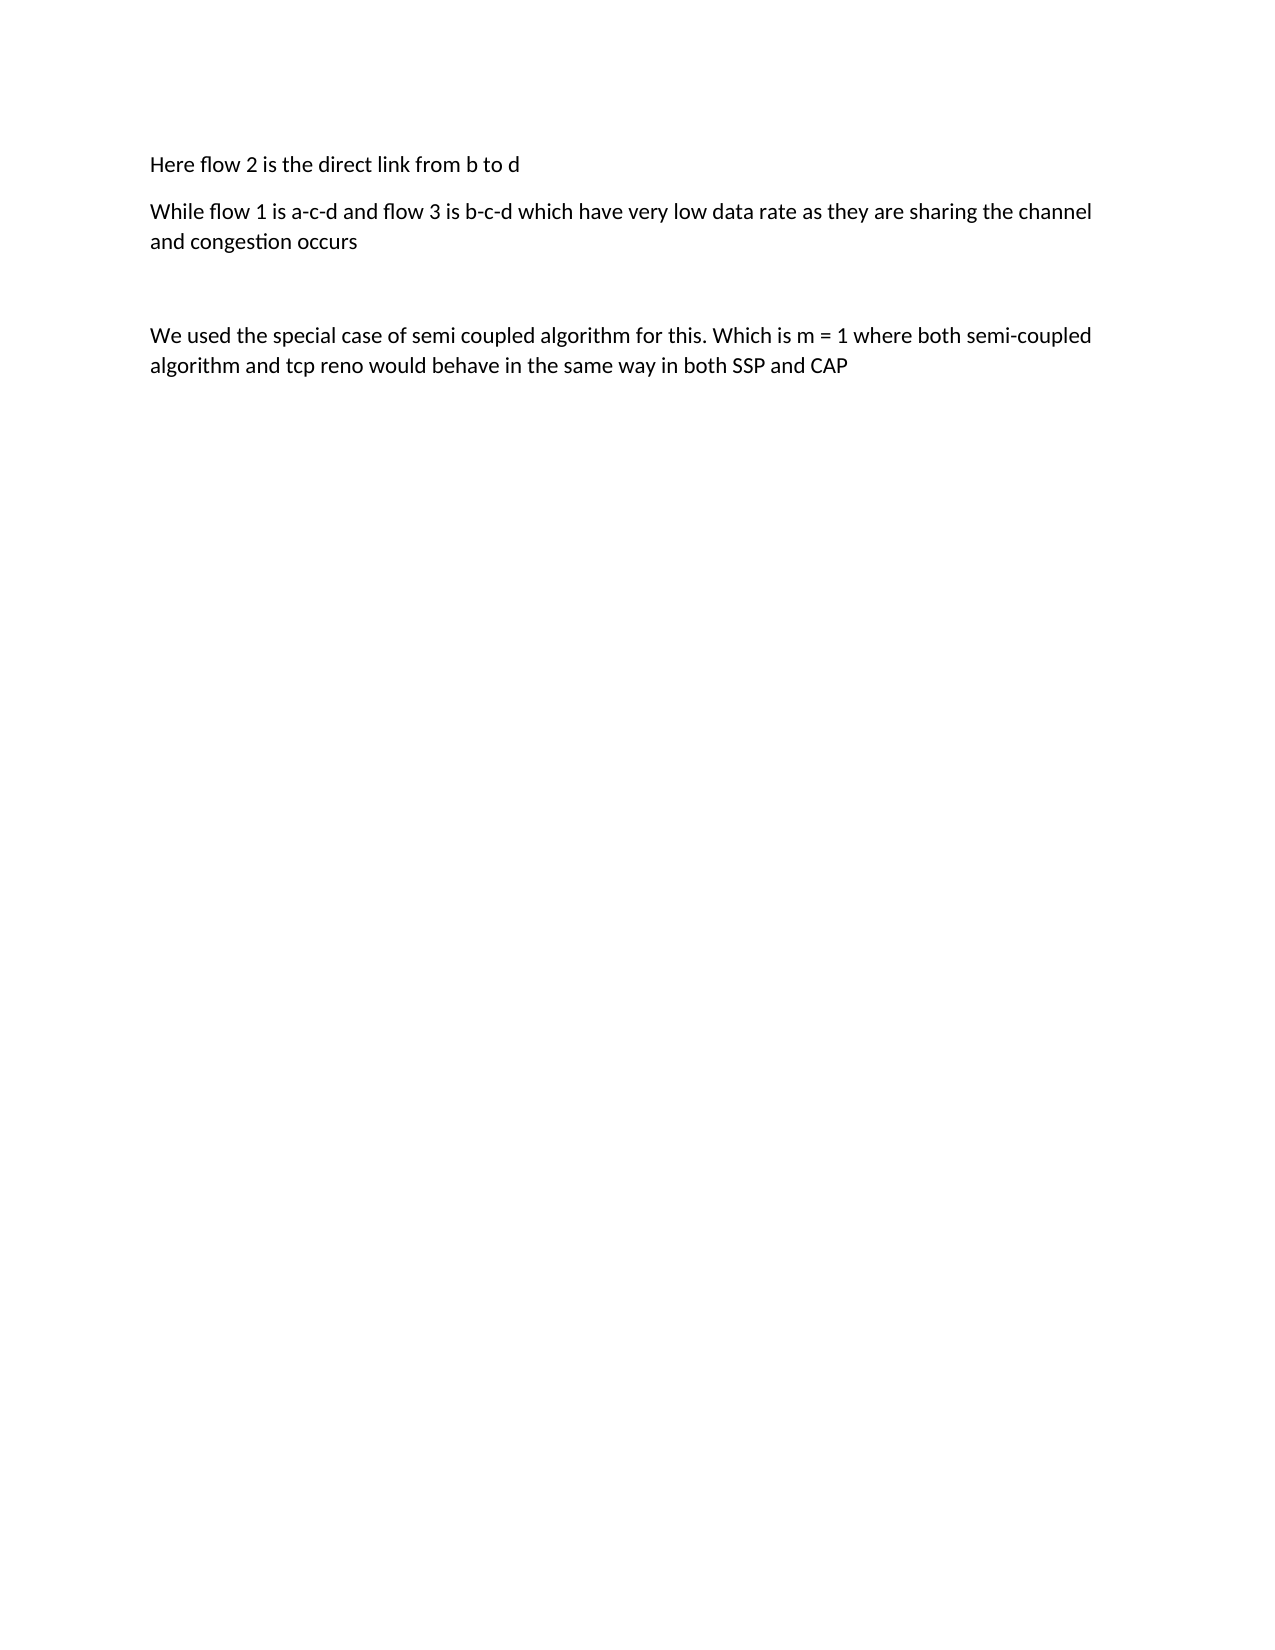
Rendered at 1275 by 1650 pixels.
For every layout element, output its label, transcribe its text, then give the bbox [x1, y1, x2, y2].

text While flow 1 is a-c-d and flow 3 is b-c-d which have very low data rate as they are sharing the channel and congestion occurs [150, 197, 1125, 255]
text We used the special case of semi coupled algorithm for this. Which is m = 1 where both semi-coupled algorithm and tcp reno would behave in the same way in both SSP and CAP [150, 321, 1125, 379]
text Here flow 2 is the direct link from b to d [150, 150, 1125, 178]
